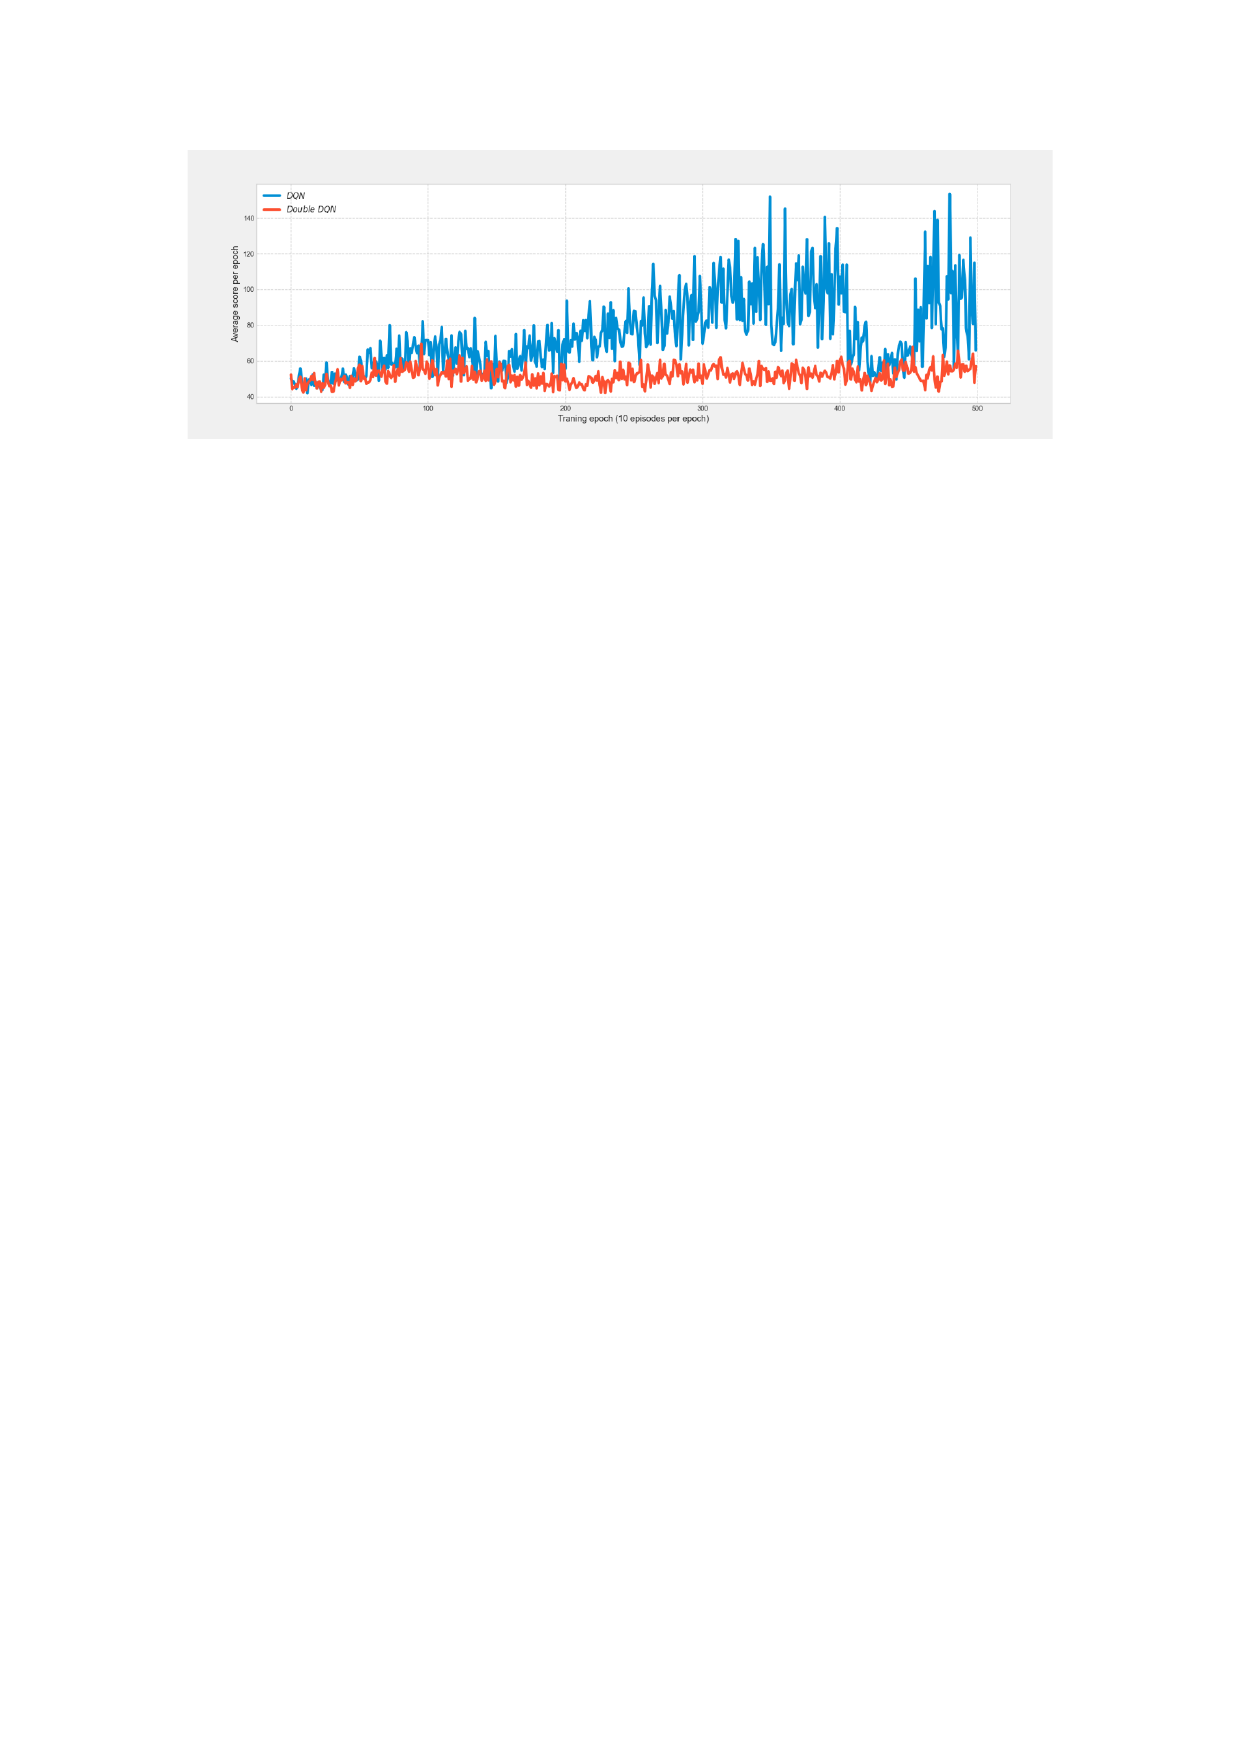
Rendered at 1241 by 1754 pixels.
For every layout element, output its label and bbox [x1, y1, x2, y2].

picture [187, 150, 1053, 439]
